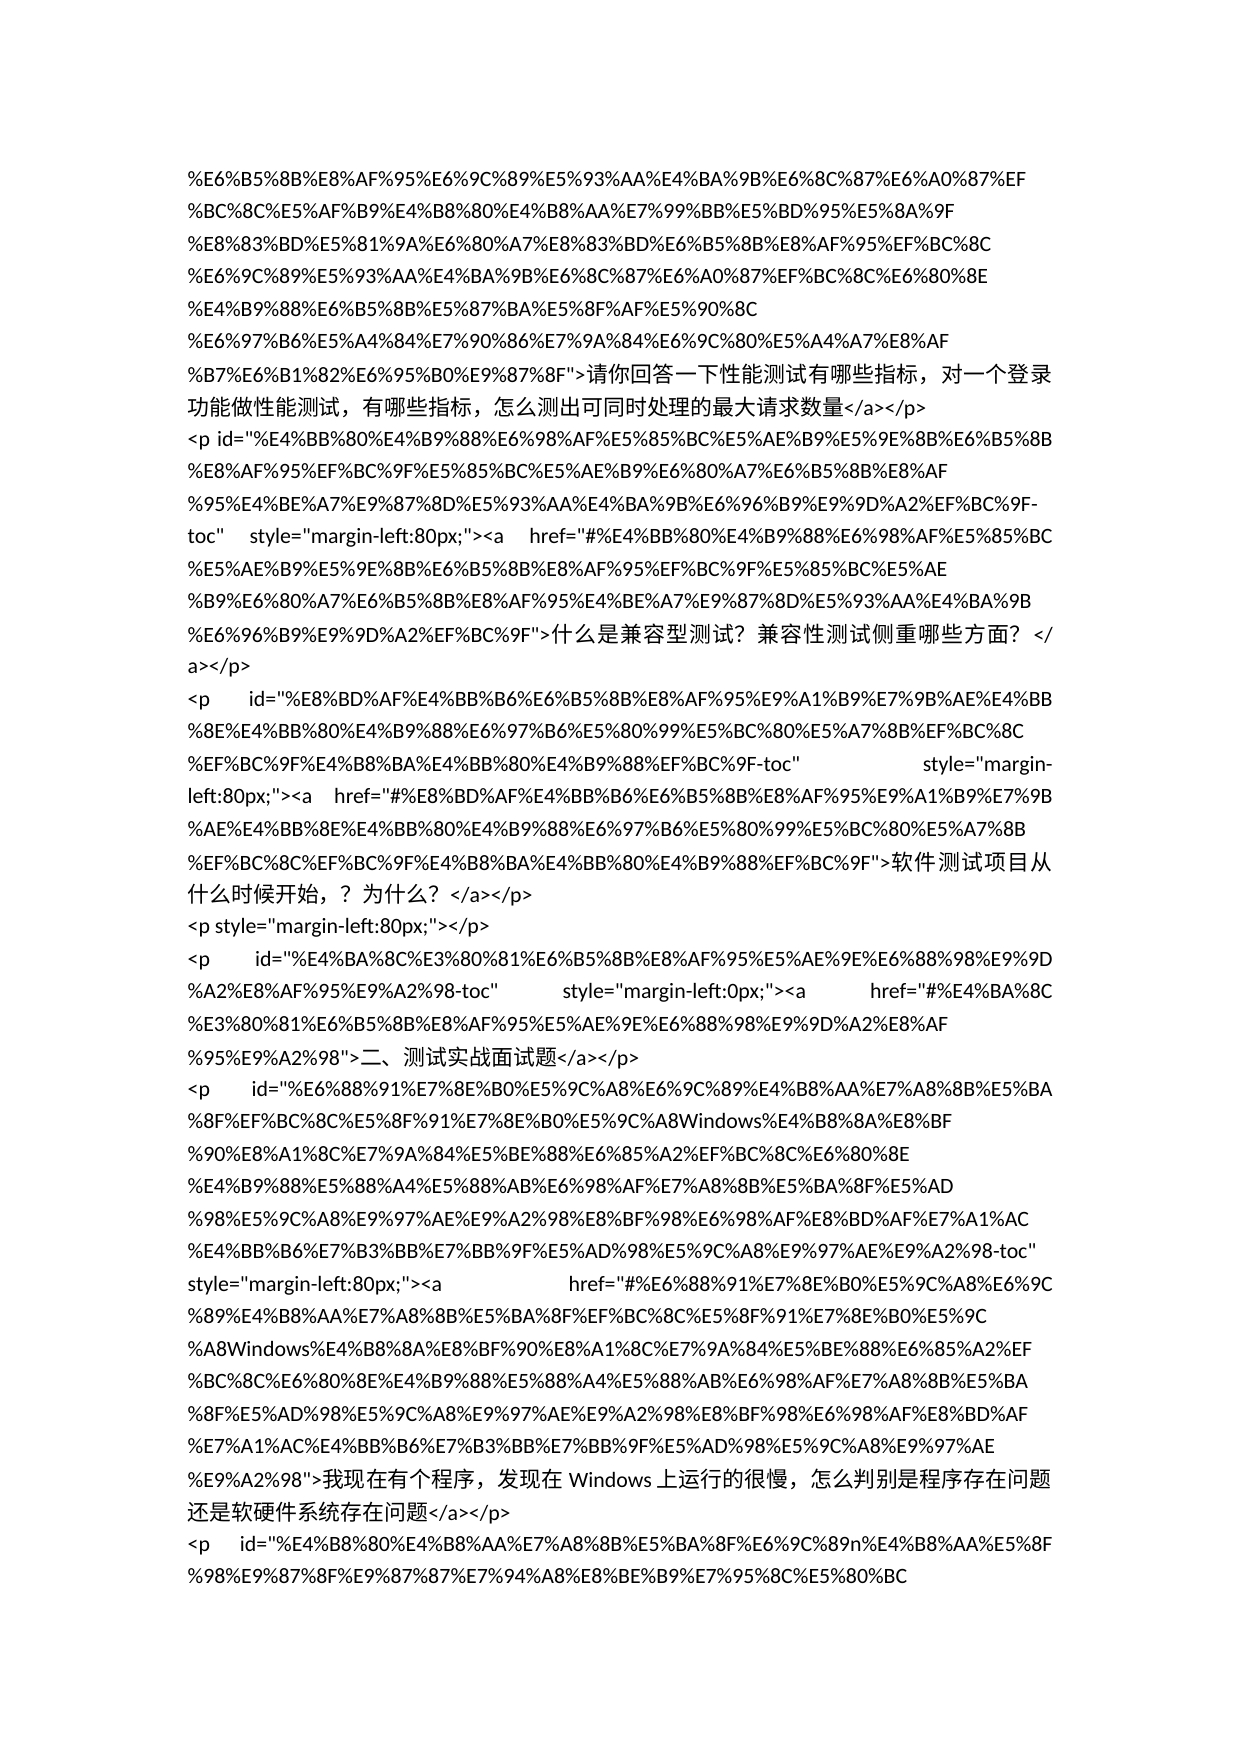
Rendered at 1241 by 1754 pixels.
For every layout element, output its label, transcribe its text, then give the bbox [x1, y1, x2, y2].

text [187, 1527, 1053, 1592]
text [187, 162, 1053, 422]
text <p id="%E8%BD%AF%E4%BB%B6%E6%B5%8B%E8%AF%95%E9%A1%B9%E7%9B%AE%E4%BB%8E%E4%BB%80%E4%B9%88%E6%97%B6%E5%80%99%E5%BC%80%E5%A7%8B%EF%BC%8C%EF%BC%9F%E4%B8%BA%E4%BB%80%E4%B9%88%EF%BC%9F-toc" style="margin-left:80px;"><a href="#%E8%BD%AF%E4%BB%B6%E6%B5%8B%E8%AF%95%E9%A1%B9%E7%9B%AE%E4%BB%8E%E4%BB%80%E4%B9%88%E6%97%B6%E5%80%99%E5%BC%80%E5%A7%8B%EF%BC%8C%EF%BC%9F%E4%B8%BA%E4%BB%80%E4%B9%88%EF%BC%9F">软件测试项目从什么时候开始，？为什么？</a></p> [187, 682, 1053, 909]
text <p id="%E4%BA%8C%E3%80%81%E6%B5%8B%E8%AF%95%E5%AE%9E%E6%88%98%E9%9D%A2%E8%AF%95%E9%A2%98-toc" style="margin-left:0px;"><a href="#%E4%BA%8C%E3%80%81%E6%B5%8B%E8%AF%95%E5%AE%9E%E6%88%98%E9%9D%A2%E8%AF%95%E9%A2%98">二、测试实战面试题</a></p> [187, 942, 1053, 1072]
text <p id="%E6%88%91%E7%8E%B0%E5%9C%A8%E6%9C%89%E4%B8%AA%E7%A8%8B%E5%BA%8F%EF%BC%8C%E5%8F%91%E7%8E%B0%E5%9C%A8Windows%E4%B8%8A%E8%BF%90%E8%A1%8C%E7%9A%84%E5%BE%88%E6%85%A2%EF%BC%8C%E6%80%8E%E4%B9%88%E5%88%A4%E5%88%AB%E6%98%AF%E7%A8%8B%E5%BA%8F%E5%AD%98%E5%9C%A8%E9%97%AE%E9%A2%98%E8%BF%98%E6%98%AF%E8%BD%AF%E7%A1%AC%E4%BB%B6%E7%B3%BB%E7%BB%9F%E5%AD%98%E5%9C%A8%E9%97%AE%E9%A2%98-toc" style="margin-left:80px;"><a href="#%E6%88%91%E7%8E%B0%E5%9C%A8%E6%9C%89%E4%B8%AA%E7%A8%8B%E5%BA%8F%EF%BC%8C%E5%8F%91%E7%8E%B0%E5%9C%A8Windows%E4%B8%8A%E8%BF%90%E8%A1%8C%E7%9A%84%E5%BE%88%E6%85%A2%EF%BC%8C%E6%80%8E%E4%B9%88%E5%88%A4%E5%88%AB%E6%98%AF%E7%A8%8B%E5%BA%8F%E5%AD%98%E5%9C%A8%E9%97%AE%E9%A2%98%E8%BF%98%E6%98%AF%E8%BD%AF%E7%A1%AC%E4%BB%B6%E7%B3%BB%E7%BB%9F%E5%AD%98%E5%9C%A8%E9%97%AE%E9%A2%98">我现在有个程序，发现在Windows上运行的很慢，怎么判别是程序存在问题还是软硬件系统存在问题</a></p> [187, 1072, 1053, 1527]
text <p id="%E4%BB%80%E4%B9%88%E6%98%AF%E5%85%BC%E5%AE%B9%E5%9E%8B%E6%B5%8B%E8%AF%95%EF%BC%9F%E5%85%BC%E5%AE%B9%E6%80%A7%E6%B5%8B%E8%AF%95%E4%BE%A7%E9%87%8D%E5%93%AA%E4%BA%9B%E6%96%B9%E9%9D%A2%EF%BC%9F-toc" style="margin-left:80px;"><a href="#%E4%BB%80%E4%B9%88%E6%98%AF%E5%85%BC%E5%AE%B9%E5%9E%8B%E6%B5%8B%E8%AF%95%EF%BC%9F%E5%85%BC%E5%AE%B9%E6%80%A7%E6%B5%8B%E8%AF%95%E4%BE%A7%E9%87%8D%E5%93%AA%E4%BA%9B%E6%96%B9%E9%9D%A2%EF%BC%9F">什么是兼容型测试？兼容性测试侧重哪些方面？</a></p> [187, 422, 1053, 682]
text <p style="margin-left:80px;"></p> [187, 909, 1053, 942]
